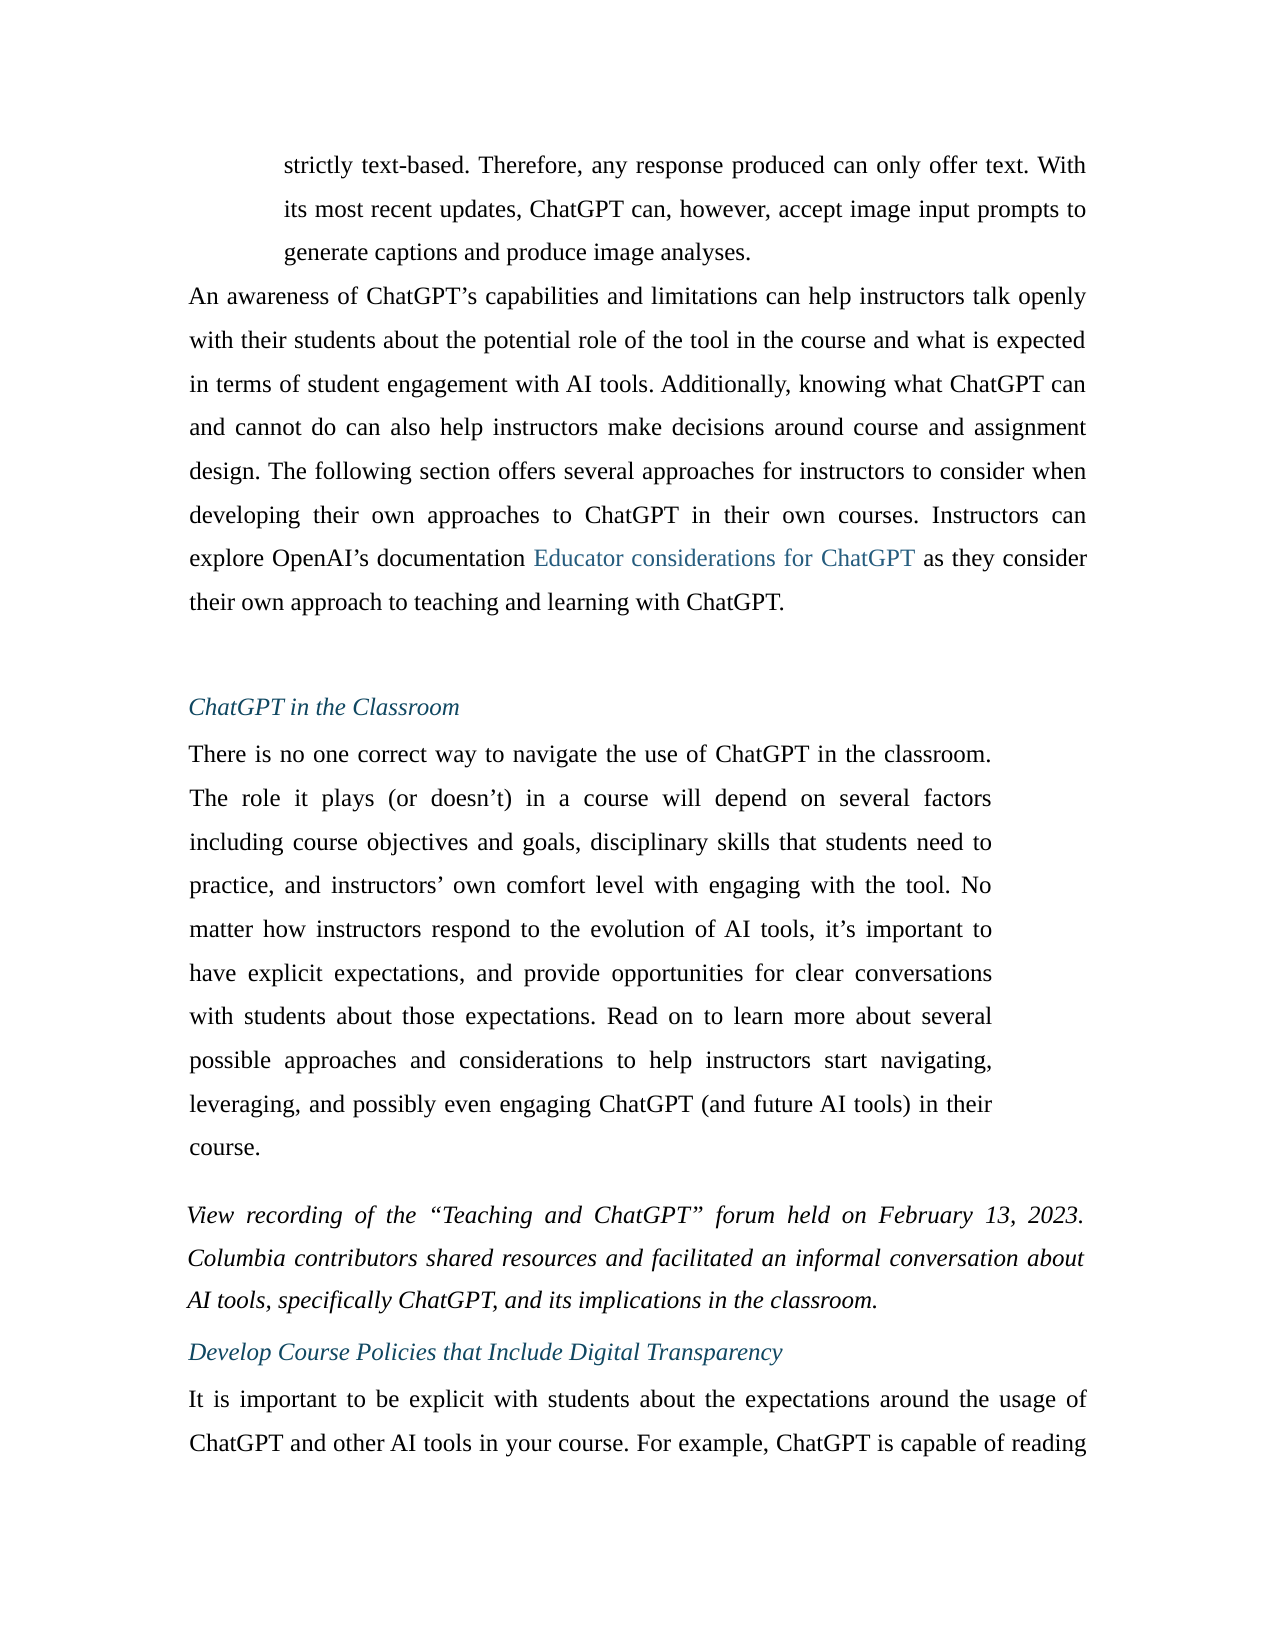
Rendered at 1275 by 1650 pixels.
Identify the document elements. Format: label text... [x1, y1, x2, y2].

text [188, 1384, 1087, 1457]
text An awareness of ChatGPT’s capabilities and limitations can help instructors talk openly with their students about the potential role of the tool in the course and what is expected in terms of student engagement with AI tools. Additionally, knowing what ChatGPT can and cannot do can also help instructors make decisions around course and assignment design. The following section offers several approaches for instructors to consider when developing their own approaches to ChatGPT in their own courses. Instructors can explore OpenAI’s documentation Educator considerations for ChatGPT as they consider their own approach to teaching and learning with ChatGPT. [188, 281, 1087, 616]
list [246, 150, 1087, 266]
subtitle ChatGPT in the Classroom [188, 692, 1087, 721]
text There is no one correct way to navigate the use of ChatGPT in the classroom. The role it plays (or doesn’t) in a course will depend on several factors including course objectives and goals, disciplinary skills that students need to practice, and instructors’ own comfort level with engaging with the tool. No matter how instructors respond to the evolution of AI tools, it’s important to have explicit expectations, and provide opportunities for clear conversations with students about those expectations. Read on to learn more about several possible approaches and considerations to help instructors start navigating, leveraging, and possibly even engaging ChatGPT (and future AI tools) in their course. [188, 739, 993, 1161]
text View recording of the “Teaching and ChatGPT” forum held on February 13, 2023. Columbia contributors shared resources and facilitated an informal conversation about AI tools, specifically ChatGPT, and its implications in the classroom. [186, 1200, 1088, 1314]
subtitle Develop Course Policies that Include Digital Transparency [188, 1337, 1087, 1365]
